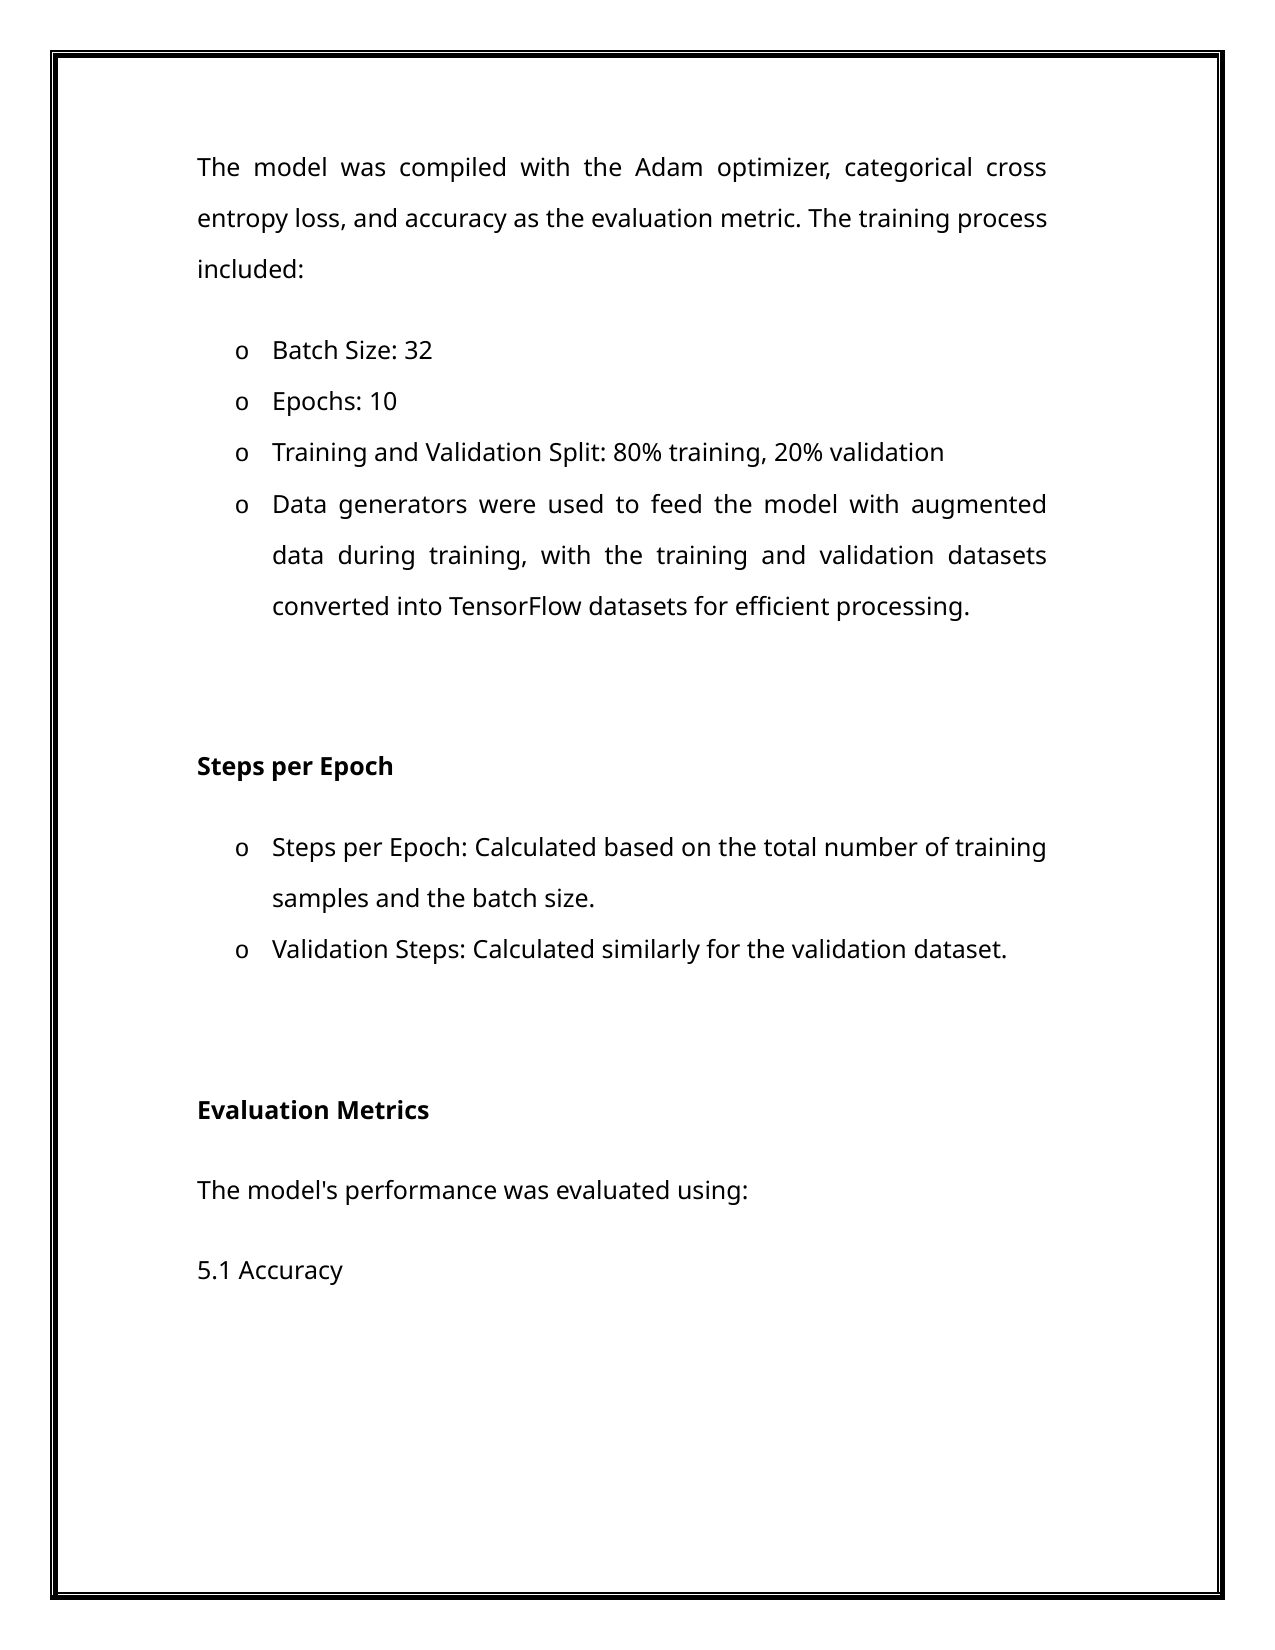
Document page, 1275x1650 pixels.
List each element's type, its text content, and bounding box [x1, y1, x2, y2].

list Data generators were used to feed the model with augmented data during training, with the training and validation datasets converted into TensorFlow datasets for efficient processing. [234, 486, 1048, 623]
list Epochs: 10 [234, 384, 1048, 418]
list Validation Steps: Calculated similarly for the validation dataset. [234, 932, 1048, 966]
list Steps per Epoch: Calculated based on the total number of training samples and the batch size. [234, 829, 1048, 914]
text Evaluation Metrics [197, 1092, 1048, 1126]
text The model was compiled with the Adam optimizer, categorical cross entropy loss, and accuracy as the evaluation metric. The training process included: [197, 150, 1048, 286]
text 5.1 Accuracy [197, 1253, 1048, 1287]
text Steps per Epoch [197, 749, 1048, 783]
list Training and Validation Split: 80% training, 20% validation [234, 435, 1048, 469]
text The model's performance was evaluated using: [197, 1172, 1048, 1207]
list Batch Size: 32 [234, 332, 1048, 367]
